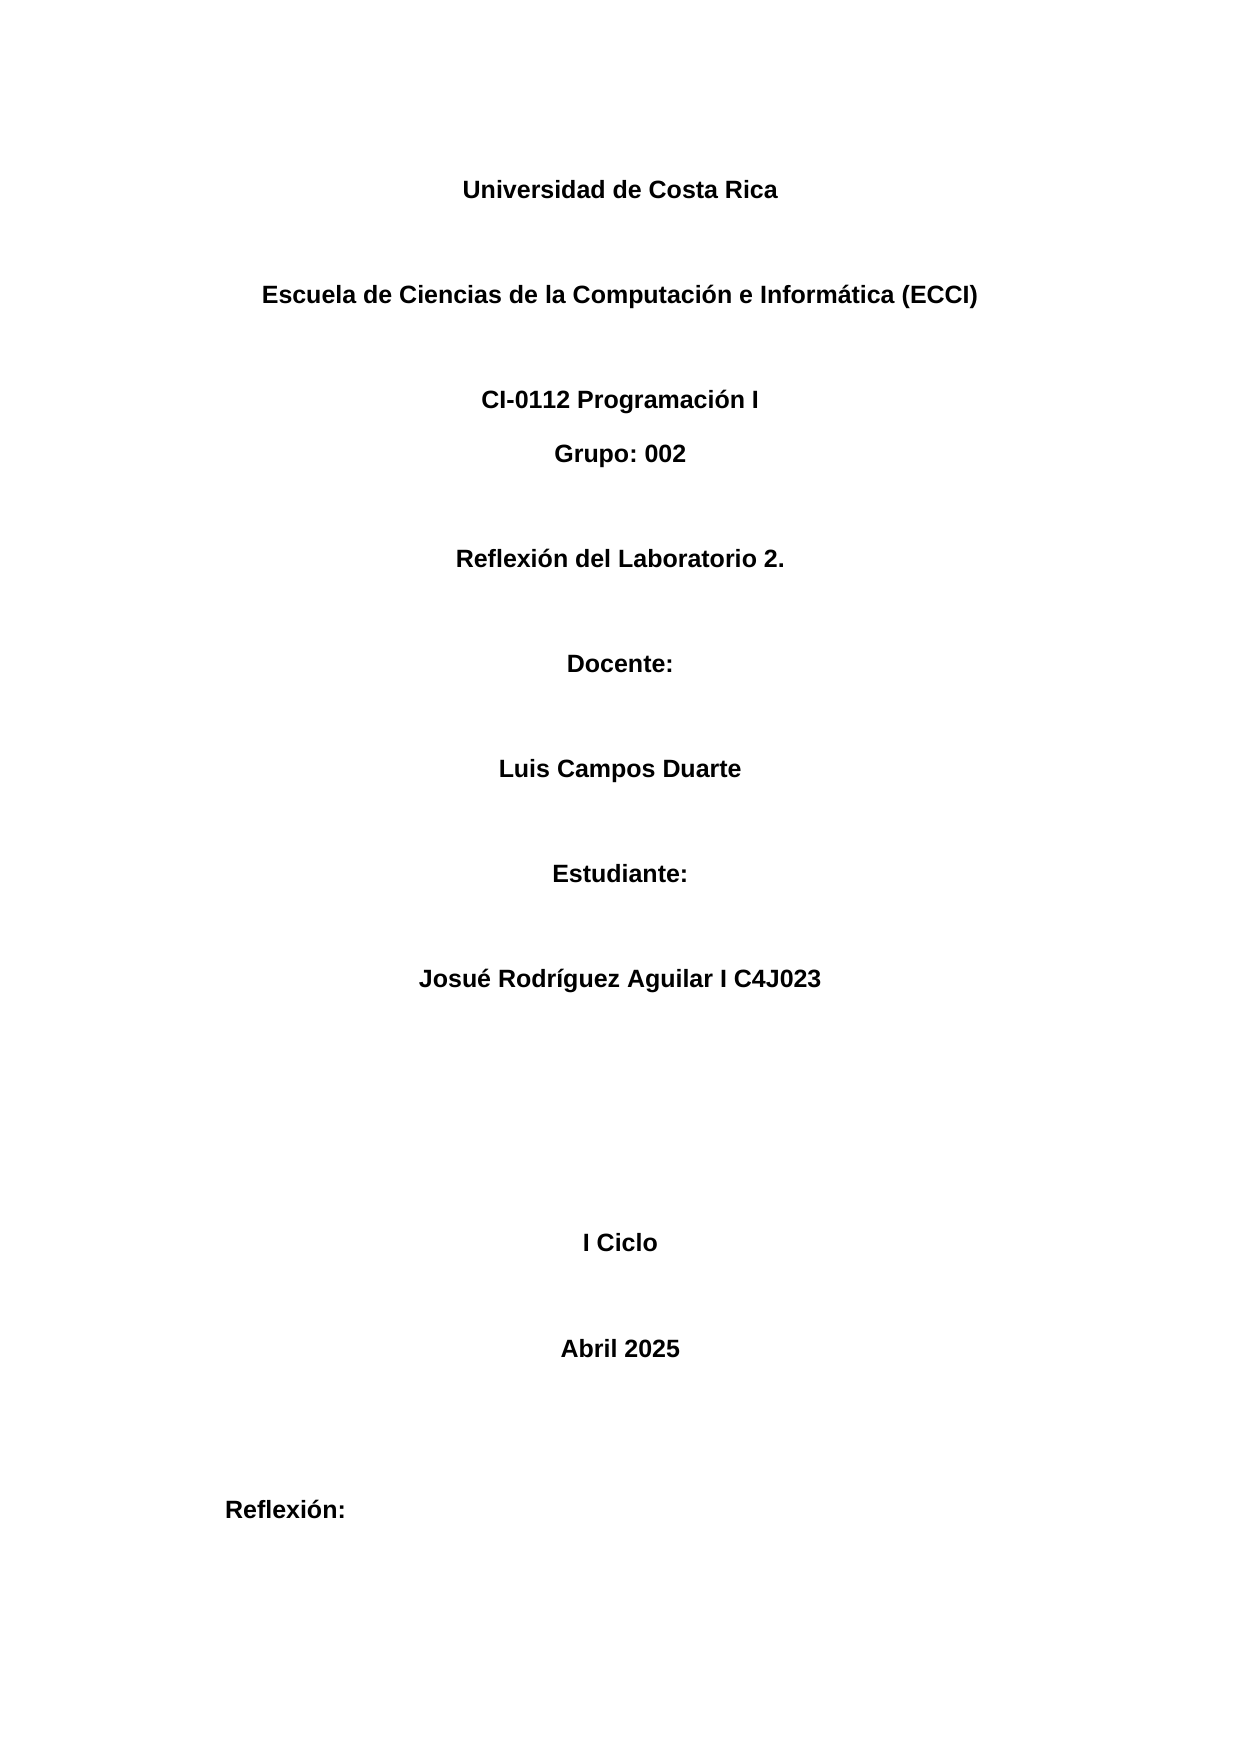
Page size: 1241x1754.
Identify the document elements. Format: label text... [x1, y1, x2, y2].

text CI-0112 Programación I [150, 385, 1090, 414]
text Josué Rodríguez Aguilar I C4J023 [150, 964, 1090, 993]
text Reflexión del Laboratorio 2. [150, 544, 1090, 573]
text Escuela de Ciencias de la Computación e Informática (ECCI) [150, 280, 1090, 309]
text Abril 2025 [150, 1333, 1090, 1362]
text Docente: [150, 649, 1090, 678]
text I Ciclo [150, 1228, 1090, 1257]
text Reflexión: [150, 1495, 1090, 1523]
text Universidad de Costa Rica [150, 175, 1090, 204]
text Estudiante: [150, 859, 1090, 888]
text Grupo: 002 [150, 439, 1090, 468]
text Luis Campos Duarte [150, 754, 1090, 783]
